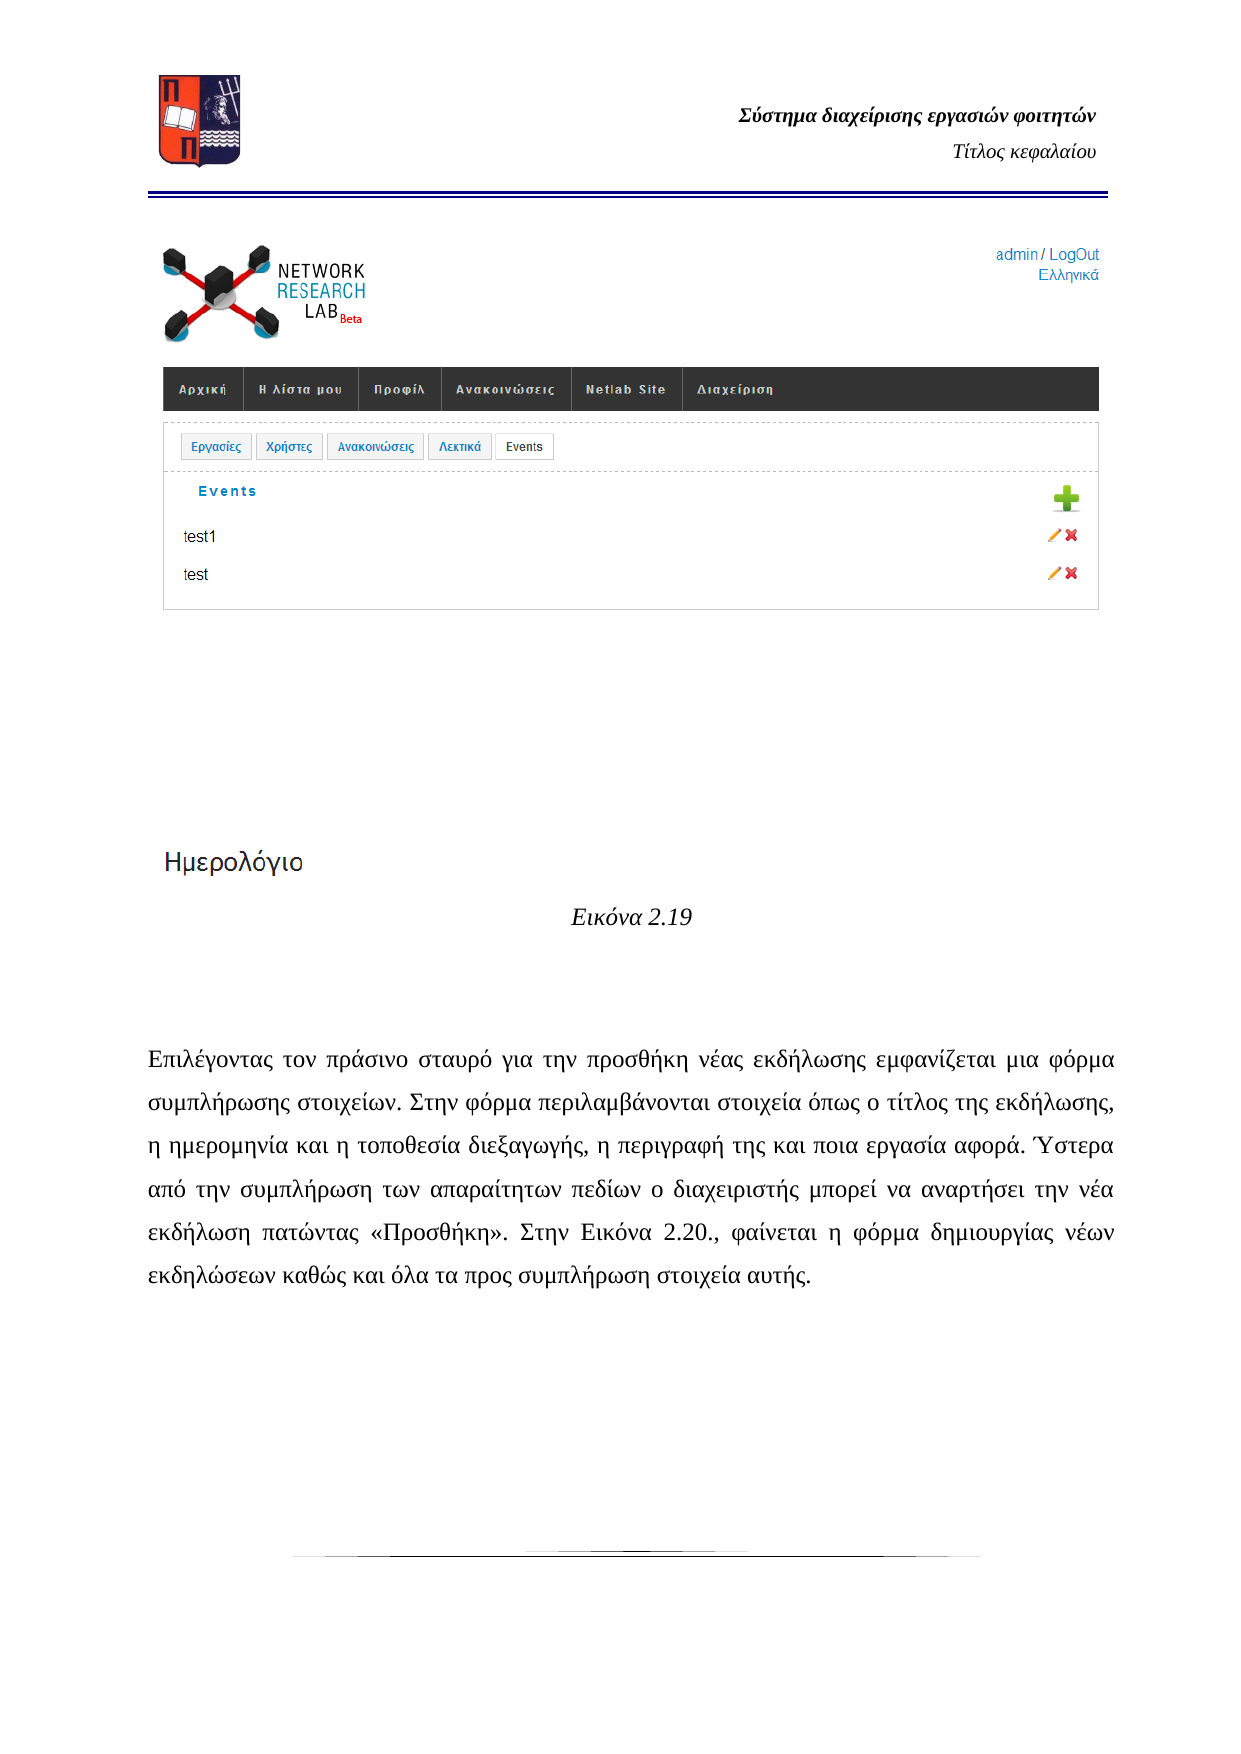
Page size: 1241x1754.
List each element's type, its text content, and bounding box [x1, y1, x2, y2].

text Επιλέγοντας τον πράσινο σταυρό για την προσθήκη νέας εκδήλωσης εμφανίζεται μια φόρμα συμπλήρωσης στοιχείων. Στην φόρμα περιλαμβάνονται στοιχεία όπως ο τίτλος της εκδήλωσης, η ημερομηνία και η τοποθεσία διεξαγωγής, η περιγραφή της και ποια εργασία αφορά. Ύστερα από την συμπλήρωση των απαραίτητων πεδίων ο διαχειριστής μπορεί να αναρτήσει την νέα εκδήλωση πατώντας «Προσθήκη». Στην Εικόνα 2.20., φαίνεται η φόρμα δημιουργίας νέων εκδηλώσεων καθώς και όλα τα προς συμπλήρωση στοιχεία αυτής. [148, 1044, 1116, 1289]
picture [158, 75, 241, 168]
picture [147, 233, 1115, 876]
text Εικόνα 2.19 [148, 902, 1116, 931]
